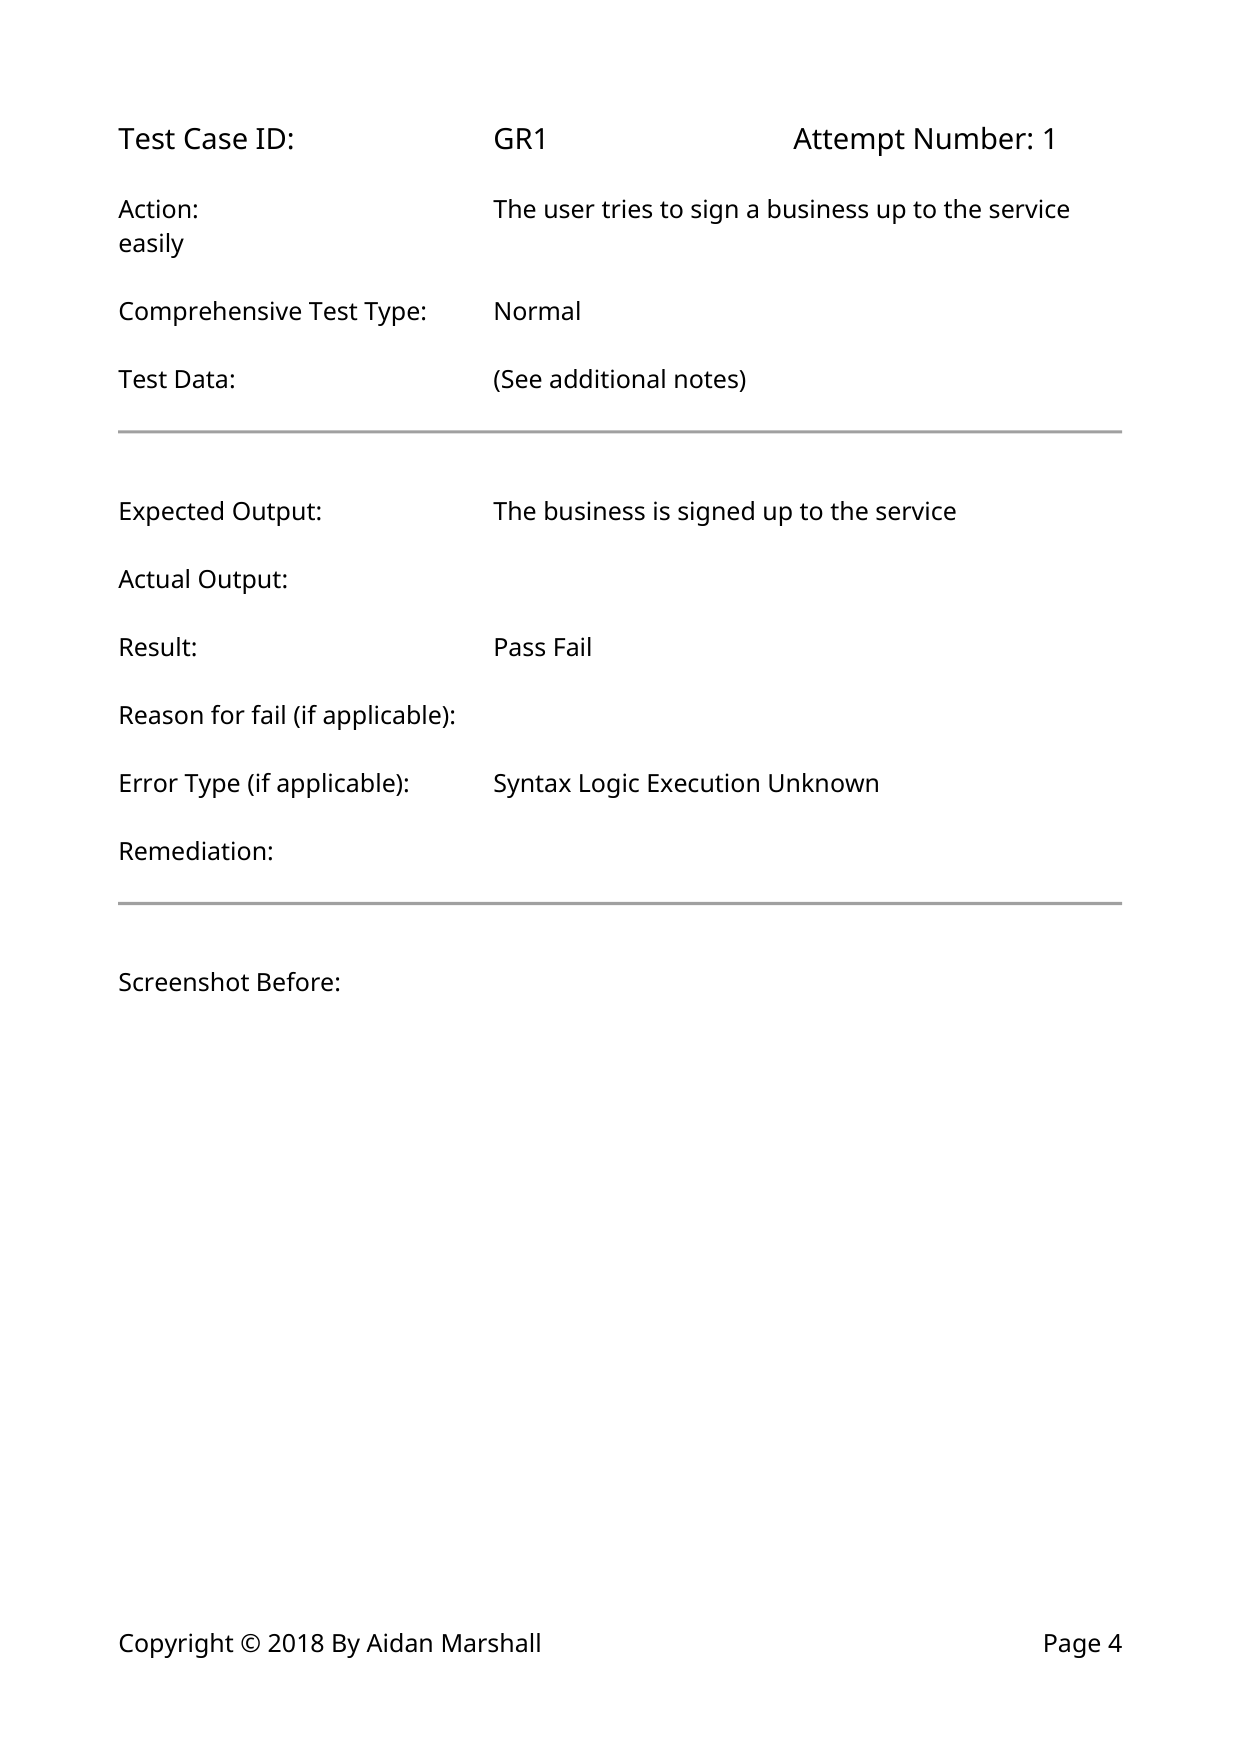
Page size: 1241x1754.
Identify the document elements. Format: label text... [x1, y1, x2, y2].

text Test Data: (See additional notes) [118, 362, 1122, 396]
text Reason for fail (if applicable): [118, 697, 1122, 732]
text Remediation: [118, 834, 1122, 868]
text Test Case ID: GR1 Attempt Number: 1 [118, 118, 1122, 158]
text Actual Output: [118, 561, 1122, 595]
text Comprehensive Test Type: Normal [118, 294, 1122, 328]
text Result: Pass Fail [118, 629, 1122, 663]
text Expected Output: The business is signed up to the service [118, 493, 1122, 527]
text Error Type (if applicable): Syntax Logic Execution Unknown [118, 766, 1122, 800]
text Screenshot Before: [118, 965, 1122, 999]
text Action: The user tries to sign a business up to the service easily [118, 192, 1122, 260]
